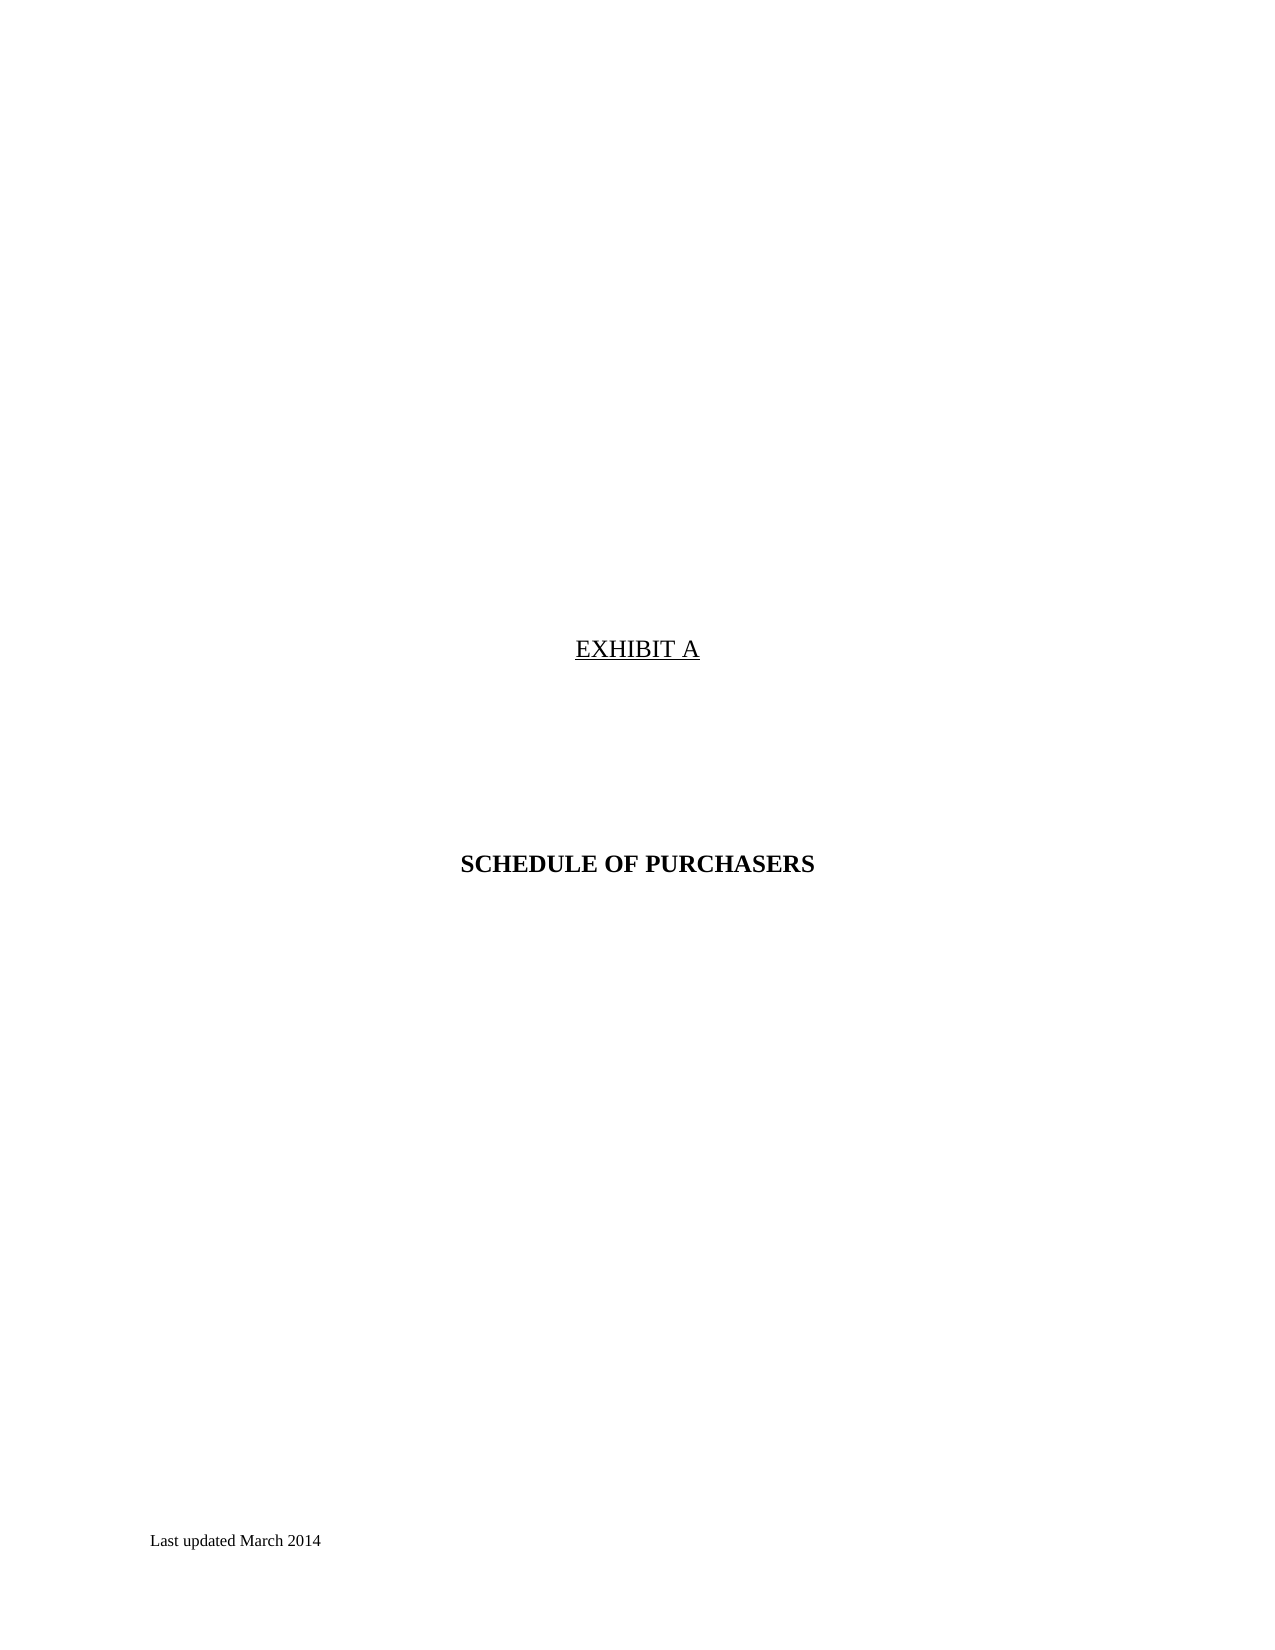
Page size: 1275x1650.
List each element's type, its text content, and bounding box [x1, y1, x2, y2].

text EXHIBIT [150, 634, 1125, 662]
text SCHEDULE OF PURCHASERS [150, 849, 1125, 877]
